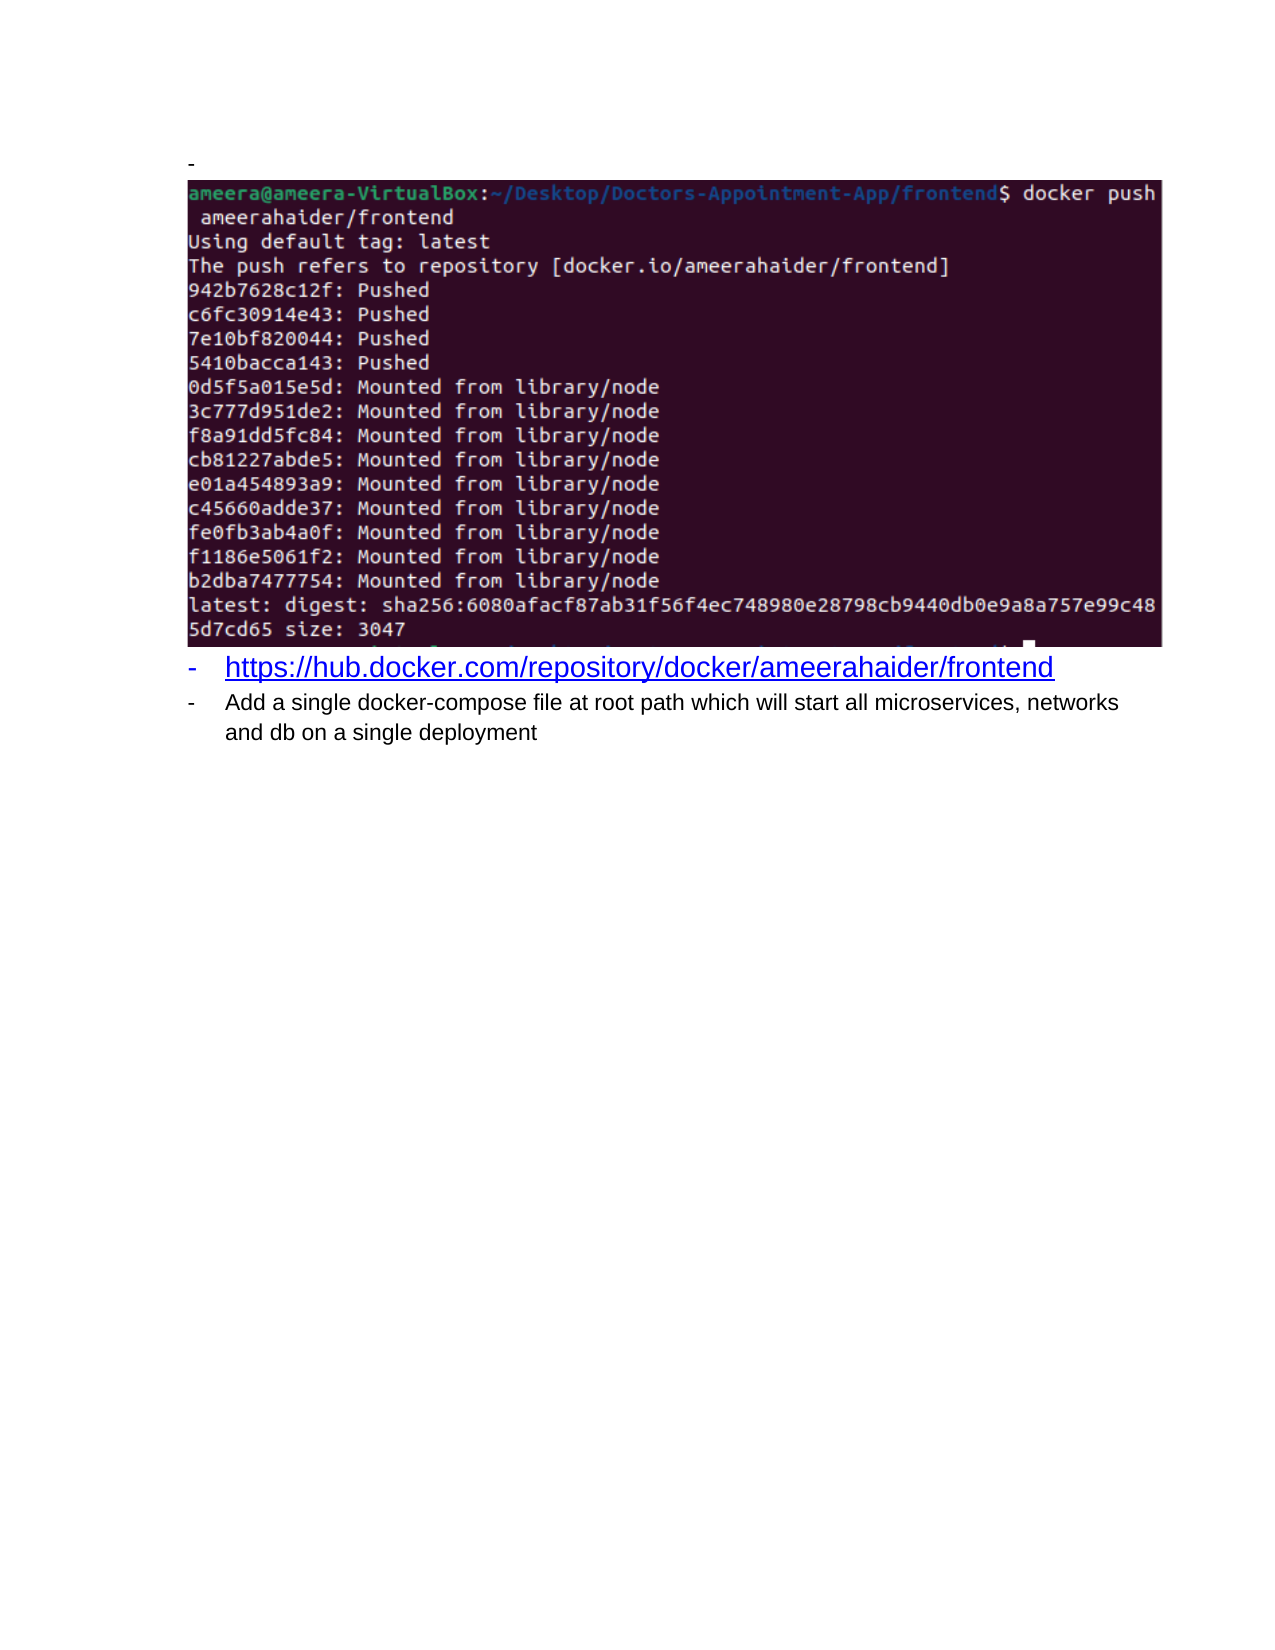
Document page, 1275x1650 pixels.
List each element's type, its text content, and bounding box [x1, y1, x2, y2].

list https://hub.docker.com/repository/docker/ameerahaider/frontend [187, 650, 1125, 683]
picture [187, 180, 1163, 647]
list Add a single docker-compose file at root path which will start all microservices, networks and db on a single deployment [187, 688, 1125, 745]
